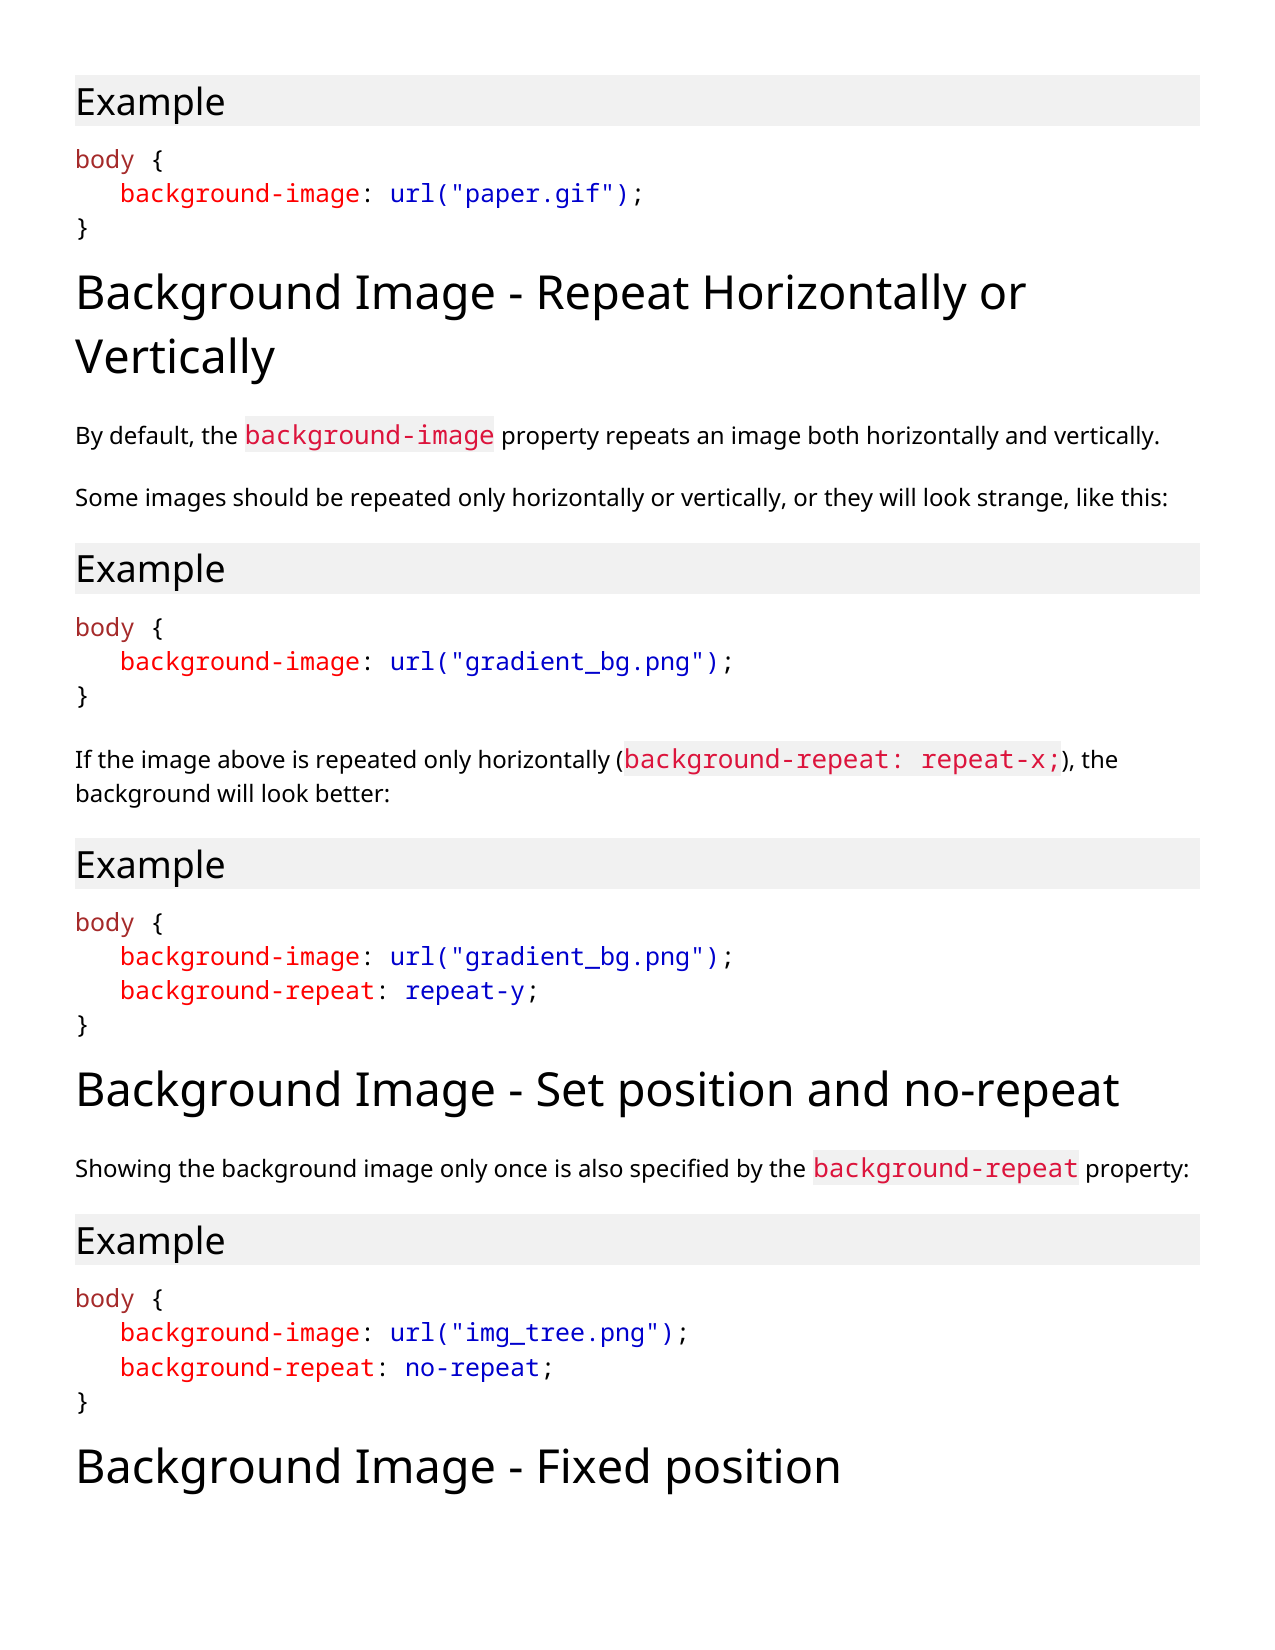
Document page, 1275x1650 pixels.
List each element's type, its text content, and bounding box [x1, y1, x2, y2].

subtitle Background Image - Repeat Horizontally or Vertically [75, 259, 1200, 387]
text Showing the background image only once is also specified by the background-repeat property: [75, 1150, 813, 1185]
text body { background-image: url("img_tree.png"); background-repeat: no-repeat; } [75, 1281, 1200, 1417]
subtitle Example [75, 1214, 1200, 1265]
subtitle Example [75, 838, 1200, 889]
text Some images should be repeated only horizontally or vertically, or they will look strange, like this: [75, 481, 1200, 514]
text body { background-image: url("gradient_bg.png"); background-repeat: repeat-y; } [75, 905, 1200, 1041]
subtitle Background Image - Set position and no-repeat [75, 1057, 1200, 1121]
text body { background-image: url("gradient_bg.png"); } [75, 609, 1200, 712]
text body { background-image: url("paper.gif"); } [75, 142, 1200, 244]
text By default, the background-image property repeats an image both horizontally and vertically. [494, 416, 1200, 452]
subtitle Background Image - Fixed position [75, 1433, 1200, 1497]
text If the image above is repeated only horizontally (background-repeat: repeat-x;), the background will look better: [75, 741, 1200, 809]
subtitle Example [75, 75, 1200, 126]
text By default, the background-image property repeats an image both horizontally and vertically. [75, 416, 245, 452]
subtitle Example [75, 543, 1200, 594]
